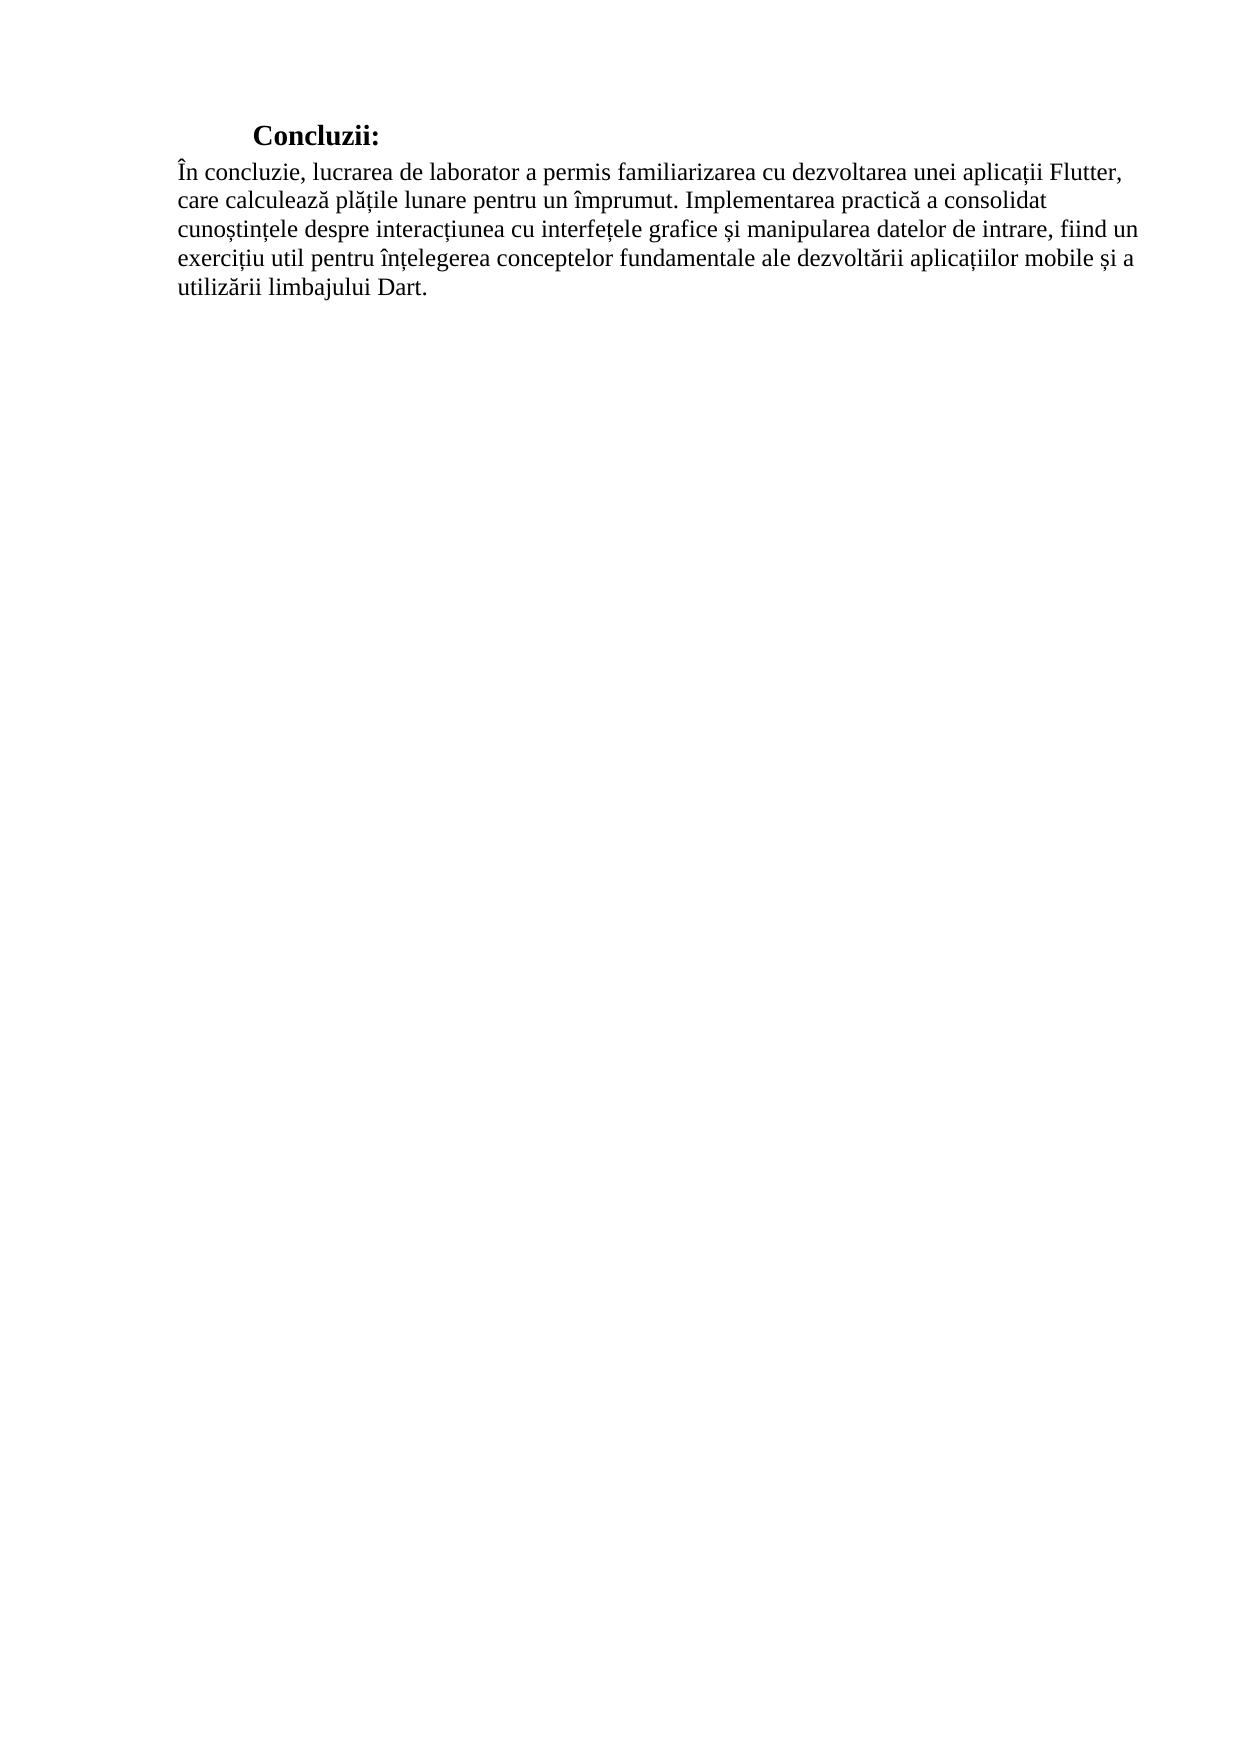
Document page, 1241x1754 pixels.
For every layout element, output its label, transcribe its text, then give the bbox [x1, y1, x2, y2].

text Concluzii: [177, 118, 1152, 152]
text În concluzie, lucrarea de laborator a permis familiarizarea cu dezvoltarea unei aplicații Flutter, care calculează plățile lunare pentru un împrumut. Implementarea practică a consolidat cunoștințele despre interacțiunea cu interfețele grafice și manipularea datelor de intrare, fiind un exercițiu util pentru înțelegerea conceptelor fundamentale ale dezvoltării aplicațiilor mobile și a utilizării limbajului Dart. [177, 157, 1152, 300]
